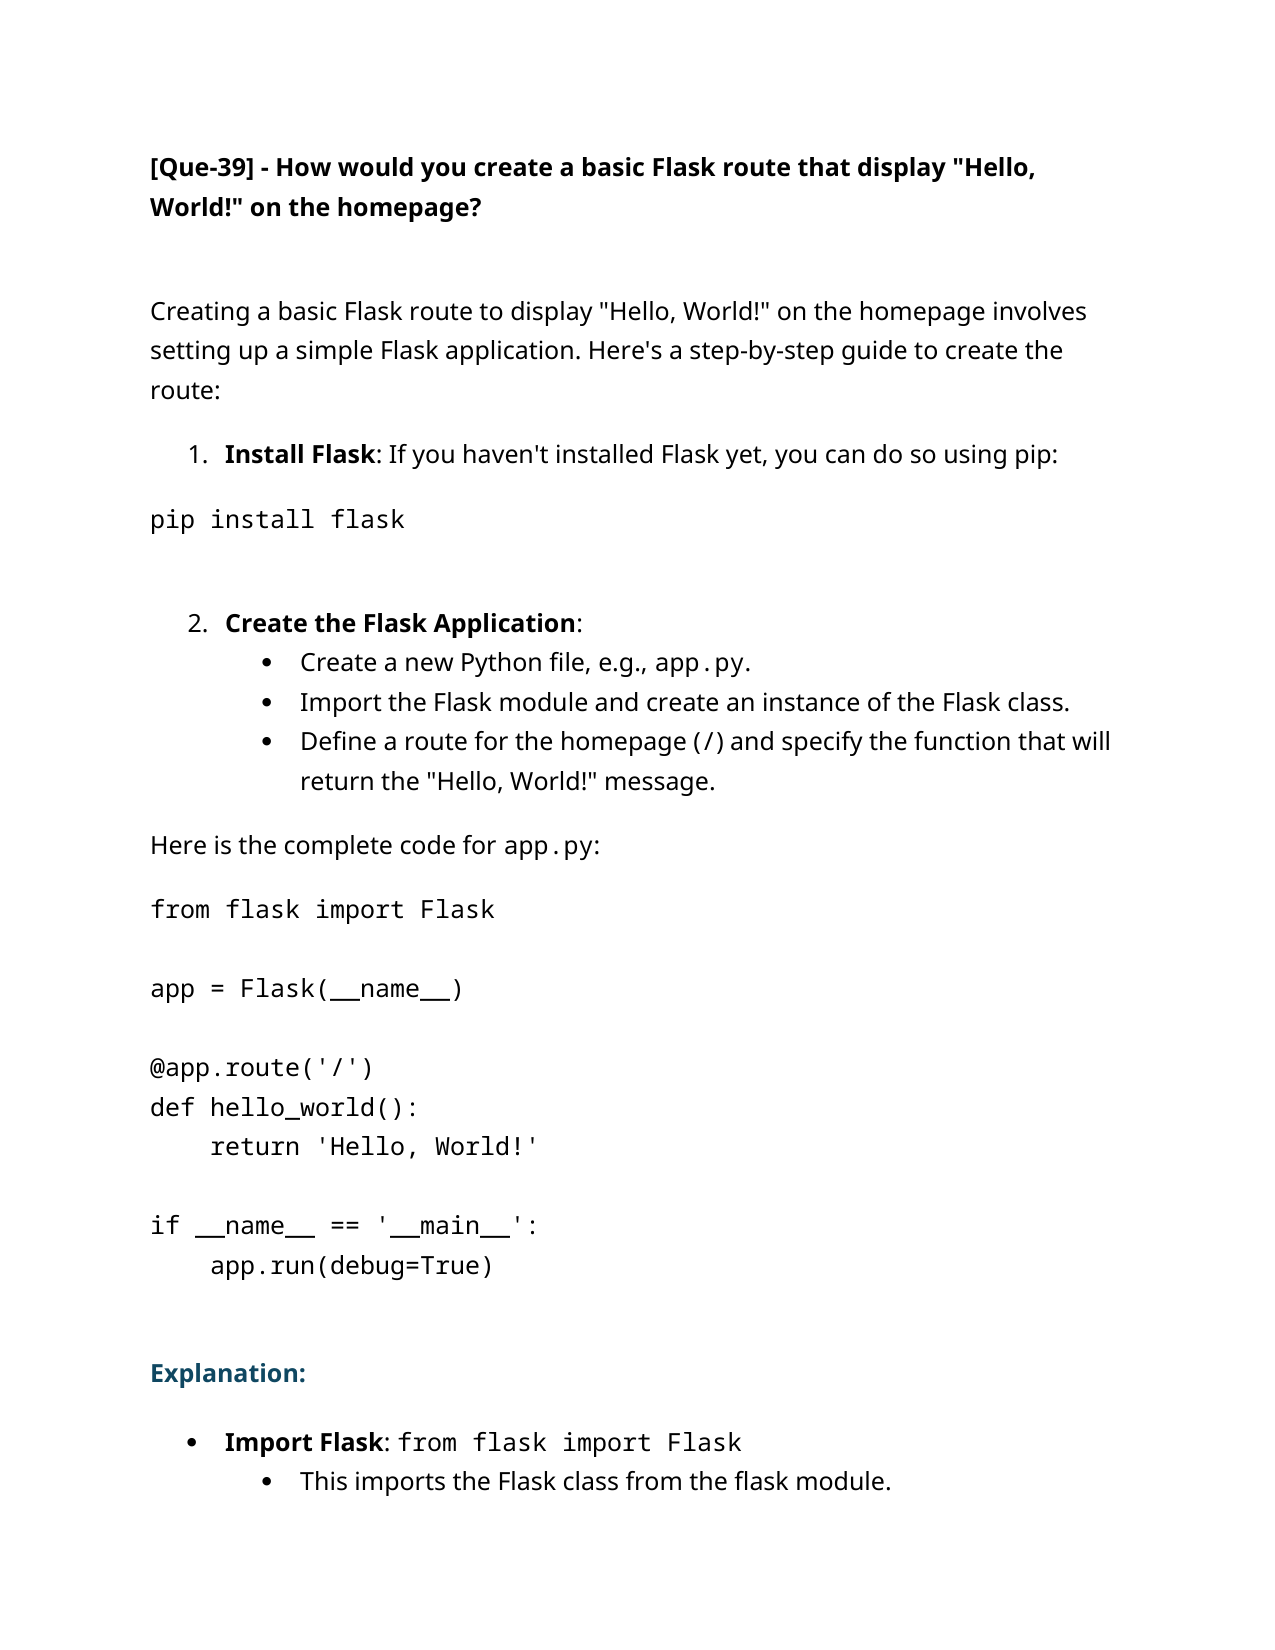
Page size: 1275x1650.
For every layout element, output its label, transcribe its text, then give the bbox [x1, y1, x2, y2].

list Import Flask: from flask import Flask [187, 1424, 1125, 1458]
list Define a route for the homepage (/) and specify the function that will return the "Hello, World!" message. [262, 724, 1125, 797]
text pip install flask [150, 501, 1125, 575]
list Install Flask: If you haven't installed Flask yet, you can do so using pip: [187, 437, 1125, 471]
text Creating a basic Flask route to display "Hello, World!" on the homepage involves setting up a simple Flask application. Here's a step-by-step guide to create the route: [150, 293, 1125, 406]
list This imports the Flask class from the flask module. [262, 1464, 1125, 1498]
text Here is the complete code for app.py: [150, 828, 1125, 862]
list Import the Flask module and create an instance of the Flask class. [262, 684, 1125, 718]
text [Que-39] - How would you create a basic Flask route that display "Hello, World!" on the homepage? [150, 150, 1125, 223]
text from flask import Flask app = Flask(__name__) @app.route('/') def hello_world(): return 'Hello, World!' if __name__ == '__main__': app.run(debug=True) [150, 892, 1125, 1321]
subtitle Explanation: [150, 1356, 1125, 1390]
list Create the Flask Application: [187, 605, 1125, 639]
list Create a new Python file, e.g., app.py. [262, 645, 1125, 679]
